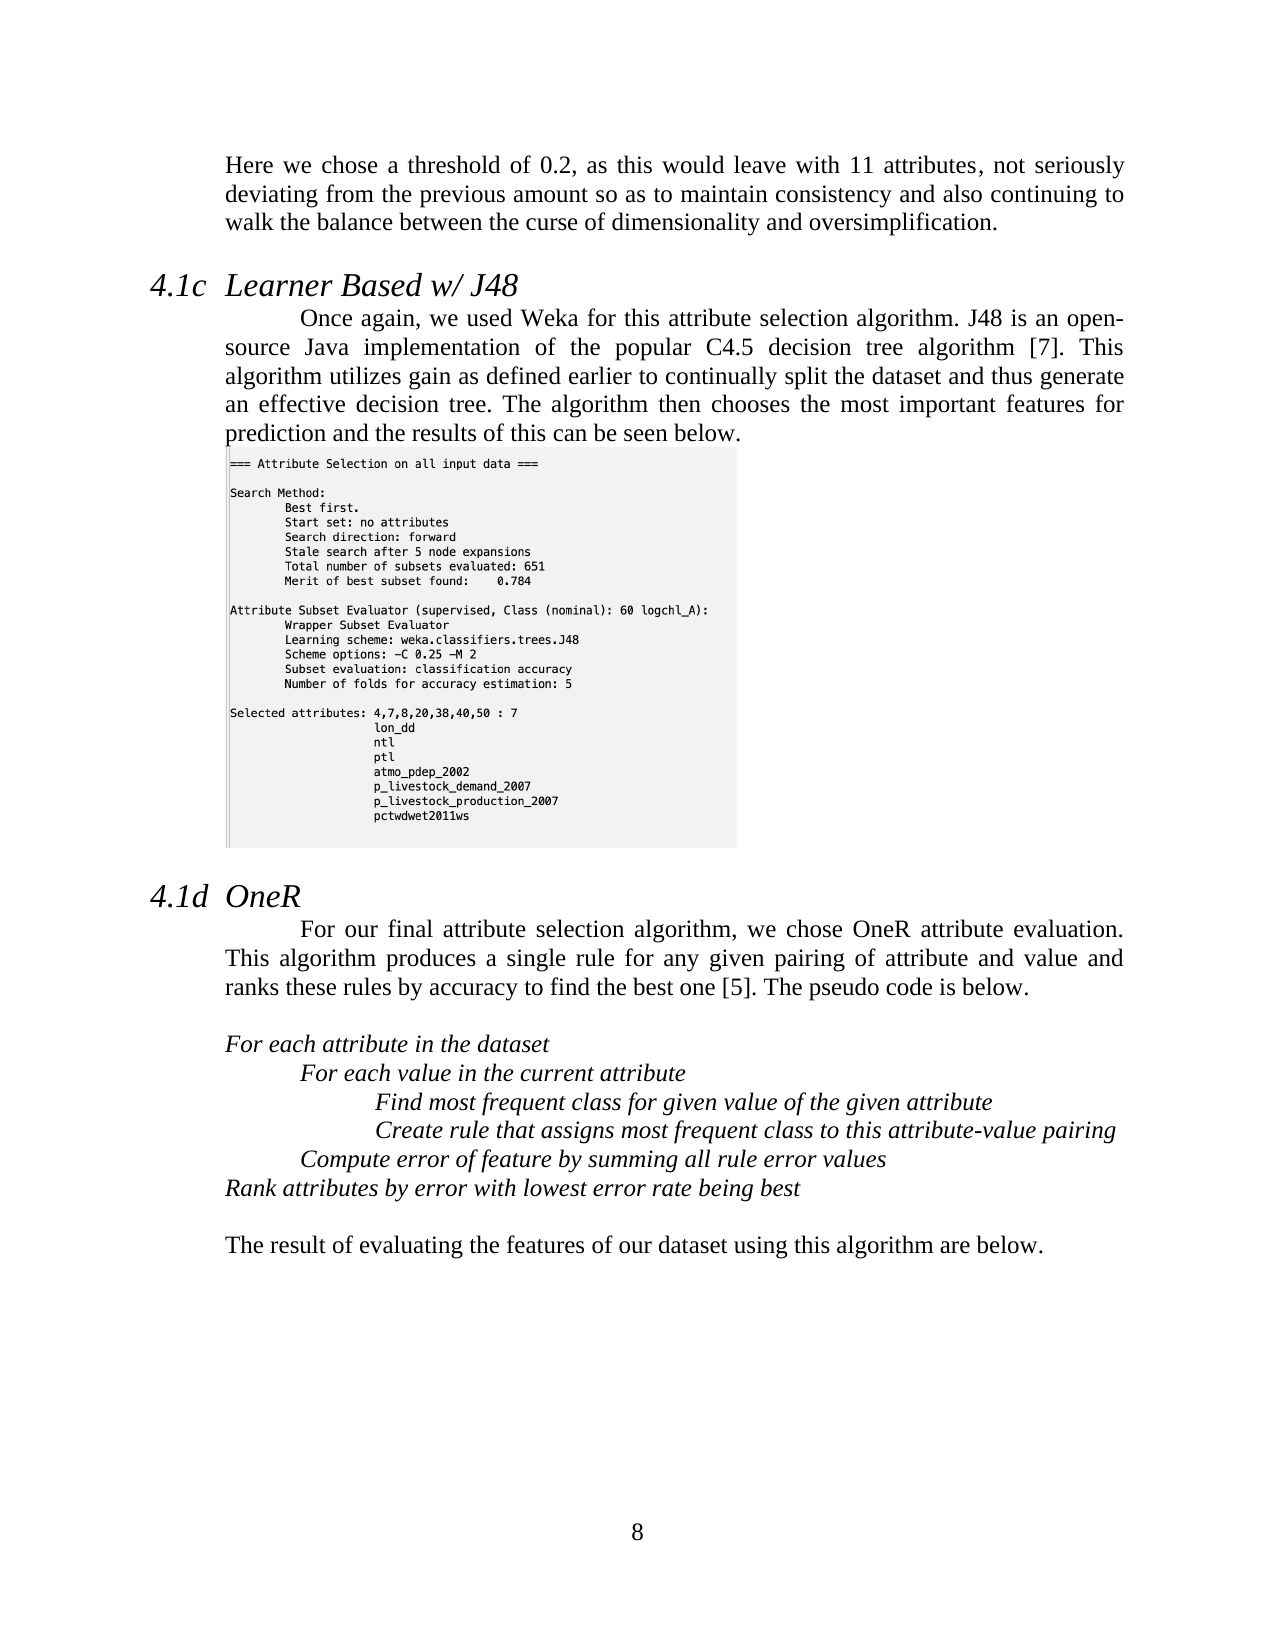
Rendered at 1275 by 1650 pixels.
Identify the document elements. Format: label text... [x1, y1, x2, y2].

subtitle 4.1d OneR [150, 876, 1125, 914]
text Rank attributes by error with lowest error rate being best [225, 1173, 1125, 1202]
text For each value in the current attribute [150, 1058, 1125, 1087]
text Compute error of feature by summing all rule error values [225, 1144, 1125, 1173]
text Here we chose a threshold of 0.2, as this would leave with 11 attributes, not seriously deviating from the previous amount so as to maintain consistency and also continuing to walk the balance between the curse of dimensionality and oversimplification. [225, 150, 1125, 236]
text Find most frequent class for given value of the given attribute [225, 1087, 1125, 1116]
text For our final attribute selection algorithm, we chose OneR attribute evaluation. This algorithm produces a single rule for any given pairing of attribute and value and ranks these rules by accuracy to find the best one [5]. The pseudo code is below. [225, 914, 1125, 1001]
subtitle 4.1c Learner Based w/ J48 [150, 265, 1125, 303]
picture [225, 447, 737, 848]
text For each attribute in the dataset [225, 1029, 1125, 1058]
text Create rule that assigns most frequent class to this attribute-value pairing [225, 1116, 1125, 1144]
text Once again, we used Weka for this attribute selection algorithm. J48 is an open-source Java implementation of the popular C4.5 decision tree algorithm [7]. This algorithm utilizes gain as defined earlier to continually split the dataset and thus generate an effective decision tree. The algorithm then chooses the most important features for prediction and the results of this can be seen below. [225, 303, 1125, 447]
text The result of evaluating the features of our dataset using this algorithm are below. [225, 1231, 1125, 1259]
